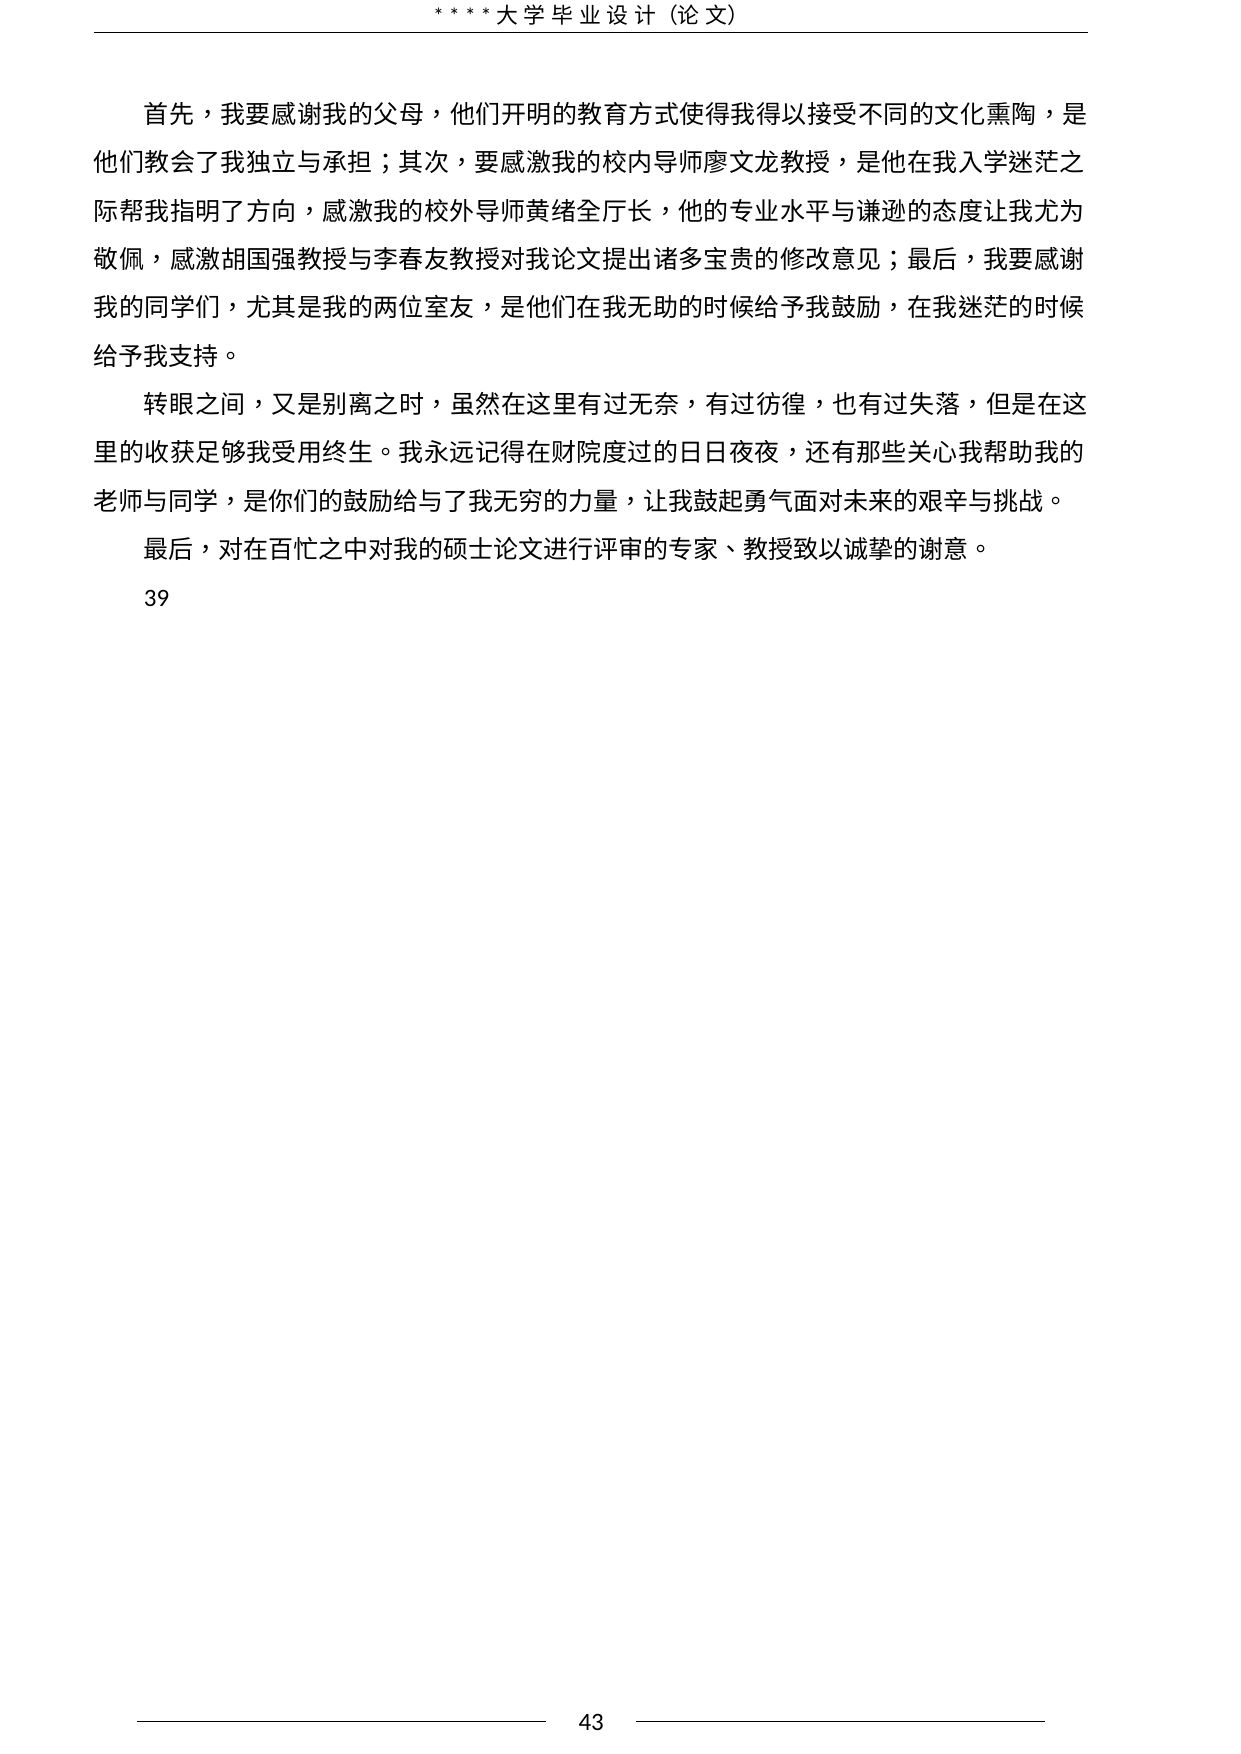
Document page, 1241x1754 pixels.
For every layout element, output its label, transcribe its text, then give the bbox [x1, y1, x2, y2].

text 最后，对在百忙之中对我的硕士论文进行评审的专家、教授致以诚挚的谢意。 [94, 516, 1088, 564]
text 转眼之间，又是别离之时，虽然在这里有过无奈，有过彷徨，也有过失落，但是在这里的收获足够我受用终生。我永远记得在财院度过的日日夜夜，还有那些关心我帮助我的老师与同学，是你们的鼓励给与了我无穷的力量，让我鼓起勇气面对未来的艰辛与挑战。 [94, 371, 1088, 516]
text 39 [94, 564, 1088, 613]
text 首先，我要感谢我的父母，他们开明的教育方式使得我得以接受不同的文化熏陶，是他们教会了我独立与承担；其次，要感激我的校内导师廖文龙教授，是他在我入学迷茫之际帮我指明了方向，感激我的校外导师黄绪全厅长，他的专业水平与谦逊的态度让我尤为敬佩，感激胡国强教授与李春友教授对我论文提出诸多宝贵的修改意见；最后，我要感谢我的同学们，尤其是我的两位室友，是他们在我无助的时候给予我鼓励，在我迷茫的时候给予我支持。 [94, 81, 1088, 371]
